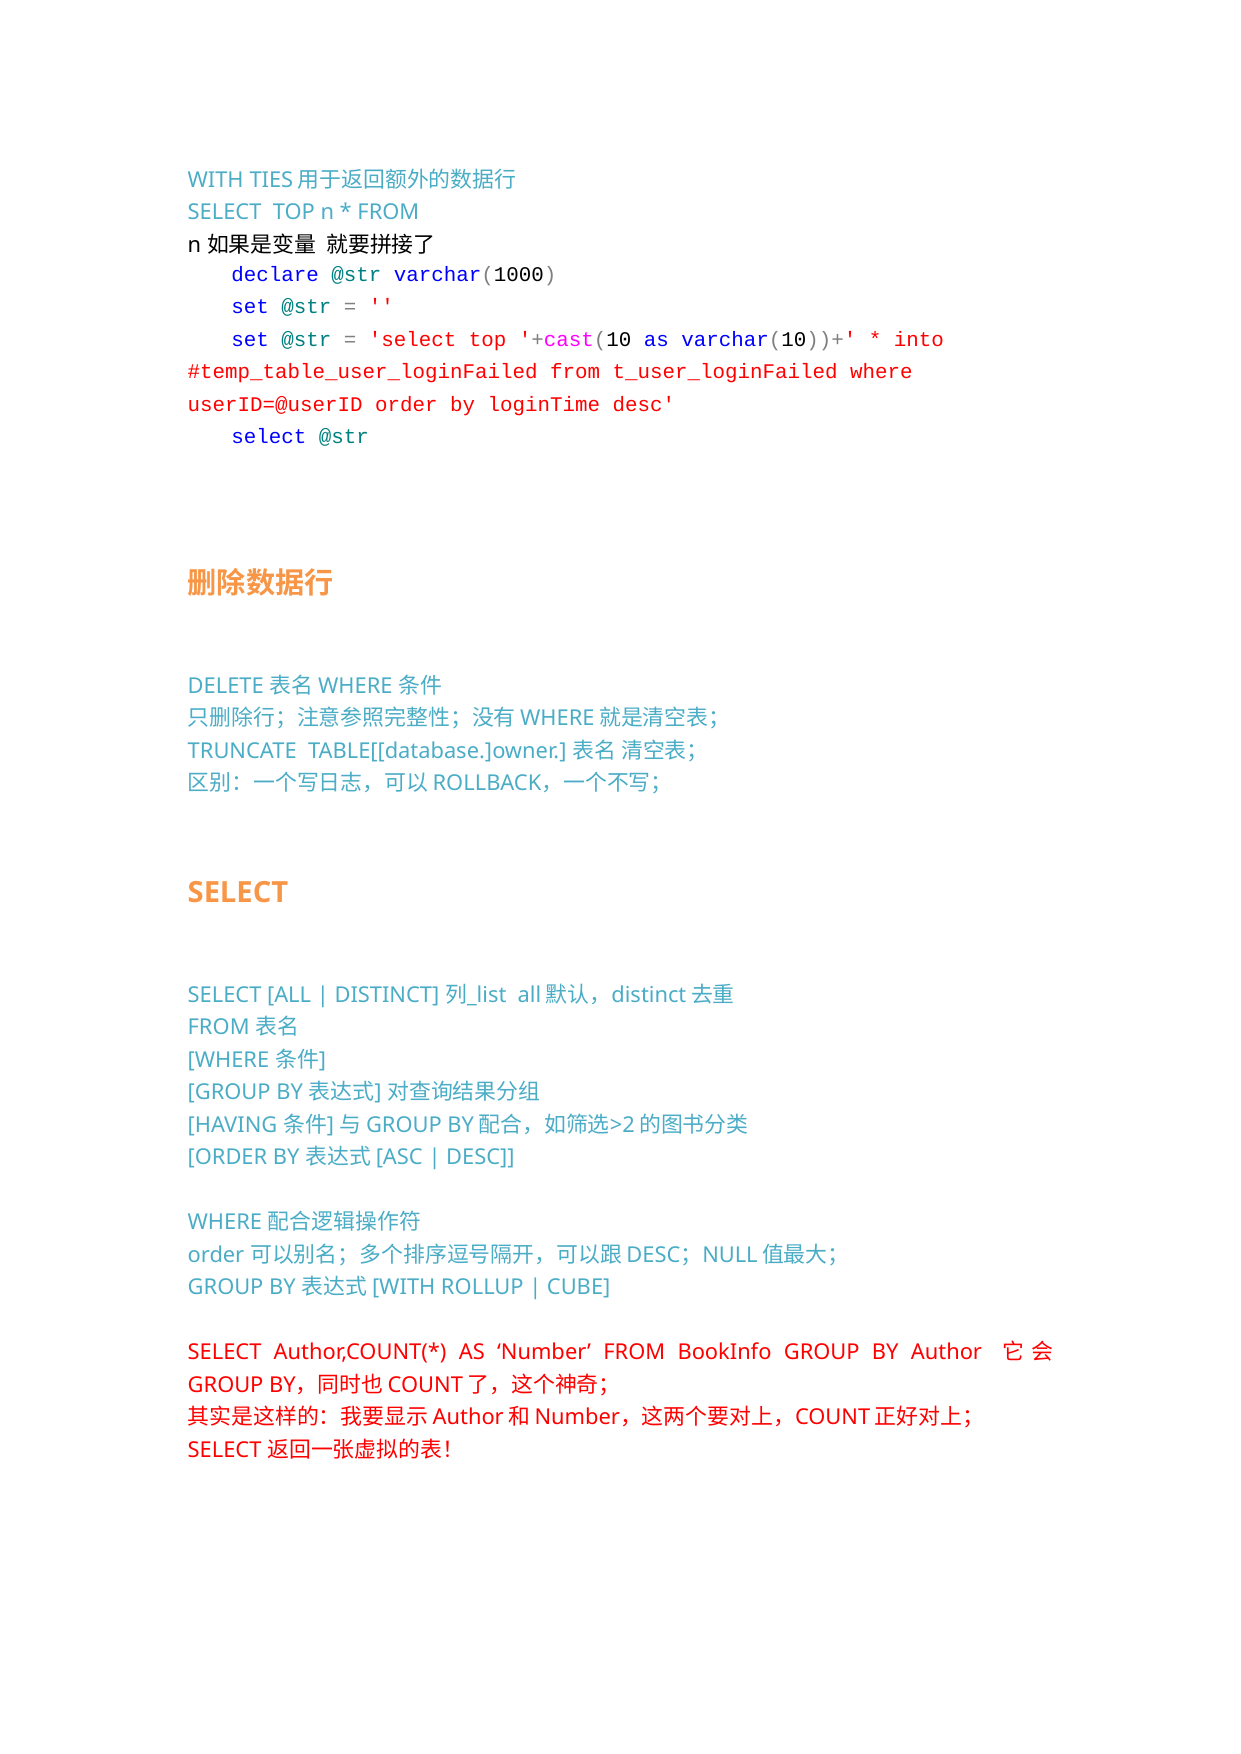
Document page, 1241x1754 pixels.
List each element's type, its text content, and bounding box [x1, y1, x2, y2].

text set @str = 'select top '+cast(10 as varchar(10))+' * into #temp_table_user_loginFailed from t_user_loginFailed where userID=@userID order by loginTime desc' [187, 324, 1053, 422]
text [GROUP BY 表达式] 对查询结果分组 [187, 1074, 1053, 1107]
text set @str = '' [187, 292, 1053, 324]
text [WHERE 条件] [187, 1042, 1053, 1074]
text TRUNCATE TABLE[[database.]owner.] 表名 清空表； [187, 732, 1053, 765]
text 区别：一个写日志，可以ROLLBACK，一个不写； [187, 765, 1053, 797]
text FROM 表名 [187, 1009, 1053, 1042]
text WITH TIES用于返回额外的数据行 [187, 162, 1053, 194]
text DELETE 表名 WHERE 条件 [187, 667, 1053, 700]
text [ORDER BY 表达式 [ASC | DESC]] [187, 1139, 1053, 1172]
text n 如果是变量 就要拼接了 [187, 227, 1053, 259]
text 其实是这样的：我要显示Author和Number，这两个要对上，COUNT正好对上； [187, 1399, 1053, 1432]
text order 可以别名；多个排序逗号隔开，可以跟DESC；NULL值最大； [187, 1237, 1053, 1269]
text SELECT 返回一张虚拟的表！ [187, 1432, 1053, 1464]
subtitle SELECT [187, 859, 1053, 924]
subtitle 删除数据行 [187, 549, 1053, 614]
text select @str [187, 422, 1053, 454]
text SELECT [ALL | DISTINCT] 列_list all默认，distinct去重 [187, 977, 1053, 1009]
text 只删除行；注意参照完整性；没有WHERE就是清空表； [187, 700, 1053, 732]
text declare @str varchar(1000) [187, 259, 1053, 292]
text GROUP BY 表达式 [WITH ROLLUP | CUBE] [187, 1269, 1053, 1302]
text SELECT Author,COUNT(*) AS ‘Number’ FROM BookInfo GROUP BY Author 它会GROUP BY，同时也COUNT了，这个神奇； [187, 1334, 1053, 1399]
text [HAVING 条件] 与GROUP BY配合，如筛选>2的图书分类 [187, 1107, 1053, 1139]
text SELECT TOP n * FROM [187, 194, 1053, 227]
text WHERE 配合逻辑操作符 [187, 1204, 1053, 1237]
